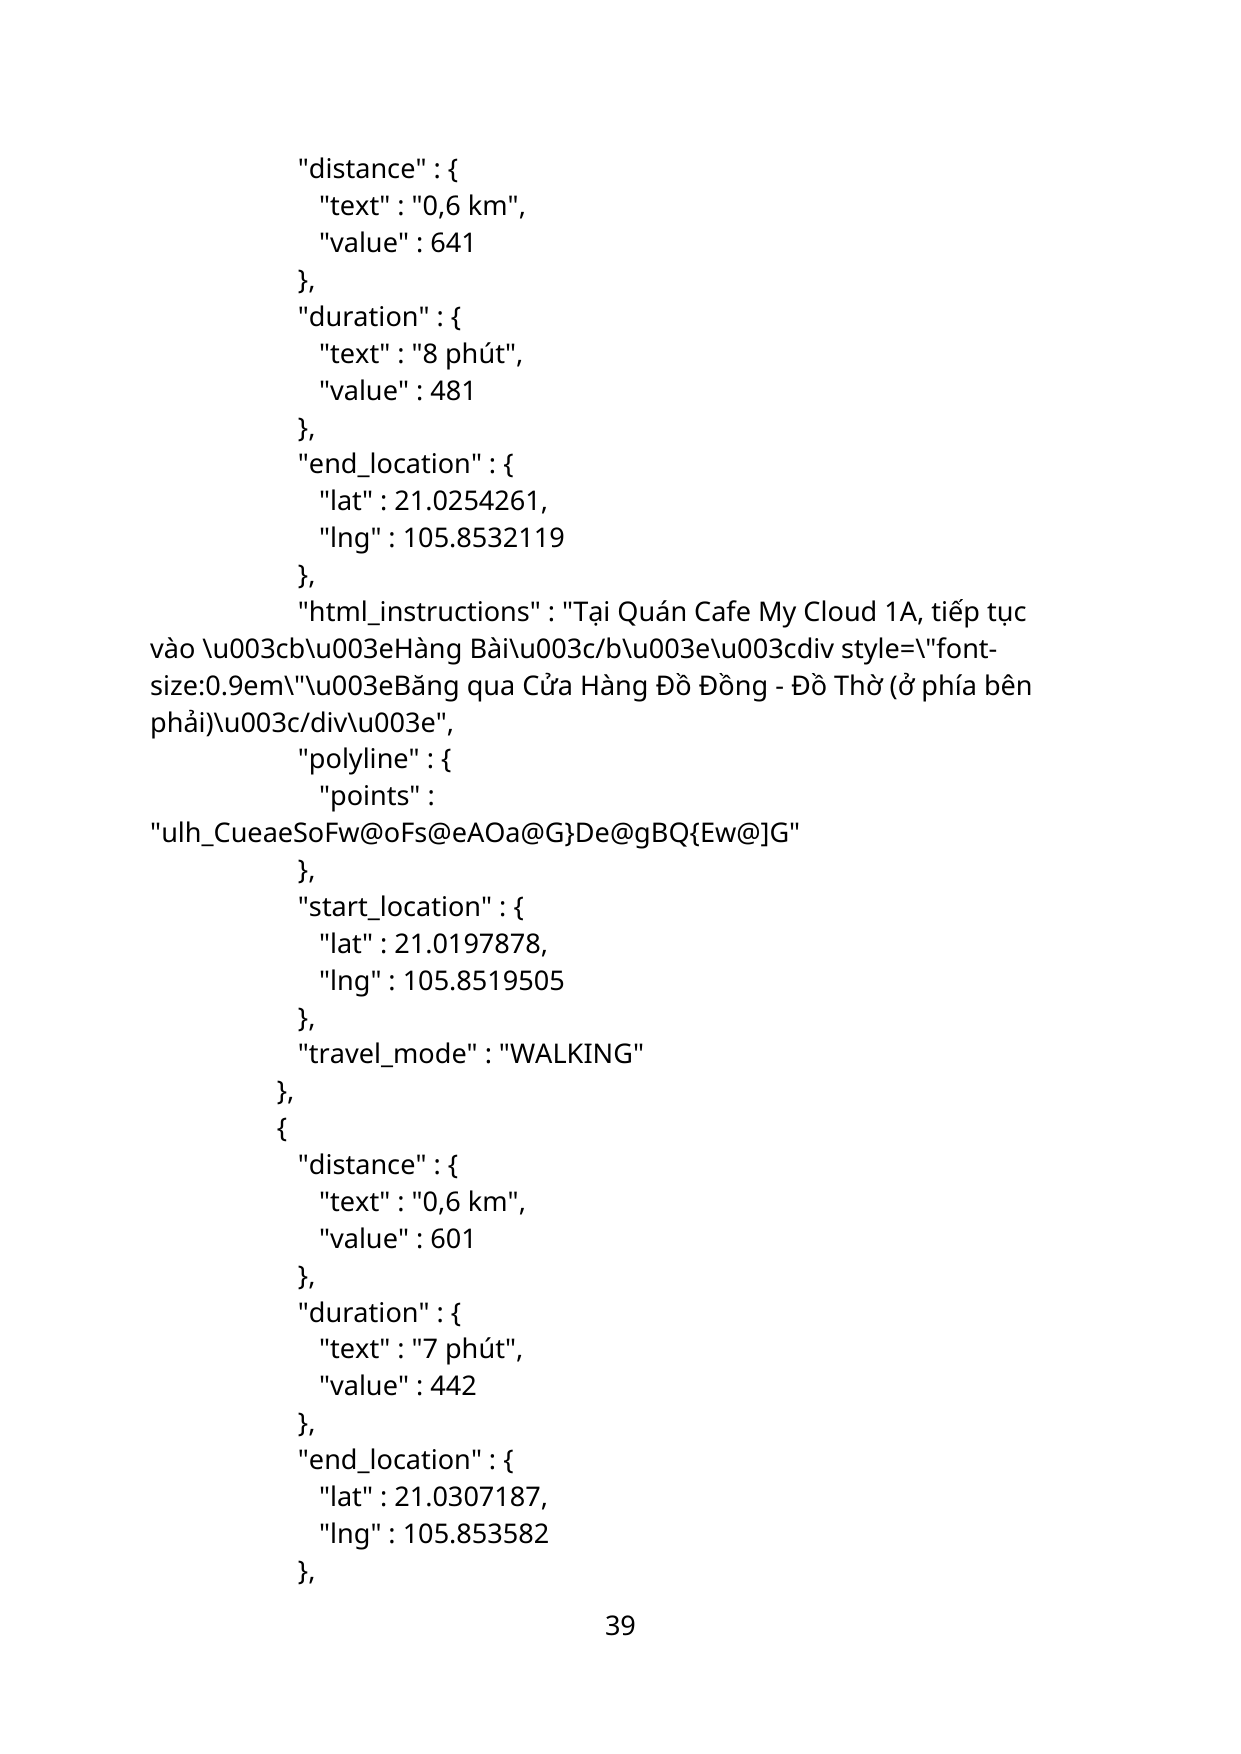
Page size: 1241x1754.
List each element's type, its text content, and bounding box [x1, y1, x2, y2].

text }, [150, 556, 1090, 592]
text "html_instructions" : "Tại Quán Cafe My Cloud 1A, tiếp tục vào \u003cb\u003eHàng Bài\u003c/b\u003e\u003cdiv style=\"font-size:0.9em\"\u003eBăng qua Cửa Hàng Đồ Đồng - Đồ Thờ (ở phía bên phải)\u003c/div\u003e", [150, 592, 1090, 740]
text }, [150, 1072, 1090, 1109]
text { [150, 1109, 1090, 1146]
text }, [150, 1404, 1090, 1441]
text "duration" : { [150, 297, 1090, 334]
text "lng" : 105.8519505 [150, 961, 1090, 998]
text "lat" : 21.0307187, [150, 1477, 1090, 1514]
text "value" : 641 [150, 224, 1090, 261]
text "text" : "0,6 km", [150, 187, 1090, 224]
text "value" : 481 [150, 371, 1090, 408]
text "lng" : 105.8532119 [150, 519, 1090, 556]
text }, [150, 261, 1090, 297]
text "polyline" : { [150, 740, 1090, 777]
text }, [150, 1256, 1090, 1293]
text "distance" : { [150, 150, 1090, 187]
text "duration" : { [150, 1293, 1090, 1330]
text }, [150, 851, 1090, 887]
text }, [150, 1551, 1090, 1588]
text "travel_mode" : "WALKING" [150, 1035, 1090, 1072]
text "text" : "8 phút", [150, 334, 1090, 371]
text "lat" : 21.0254261, [150, 482, 1090, 519]
text "end_location" : { [150, 445, 1090, 482]
text "lng" : 105.853582 [150, 1514, 1090, 1551]
text "end_location" : { [150, 1441, 1090, 1477]
text }, [150, 408, 1090, 445]
text "lat" : 21.0197878, [150, 924, 1090, 961]
text "value" : 442 [150, 1367, 1090, 1404]
text "points" : "ulh_CueaeSoFw@oFs@eAOa@G}De@gBQ{Ew@]G" [150, 777, 1090, 851]
text "value" : 601 [150, 1219, 1090, 1256]
text "text" : "0,6 km", [150, 1182, 1090, 1219]
text "distance" : { [150, 1146, 1090, 1182]
text "text" : "7 phút", [150, 1330, 1090, 1367]
text }, [150, 998, 1090, 1035]
text "start_location" : { [150, 887, 1090, 924]
